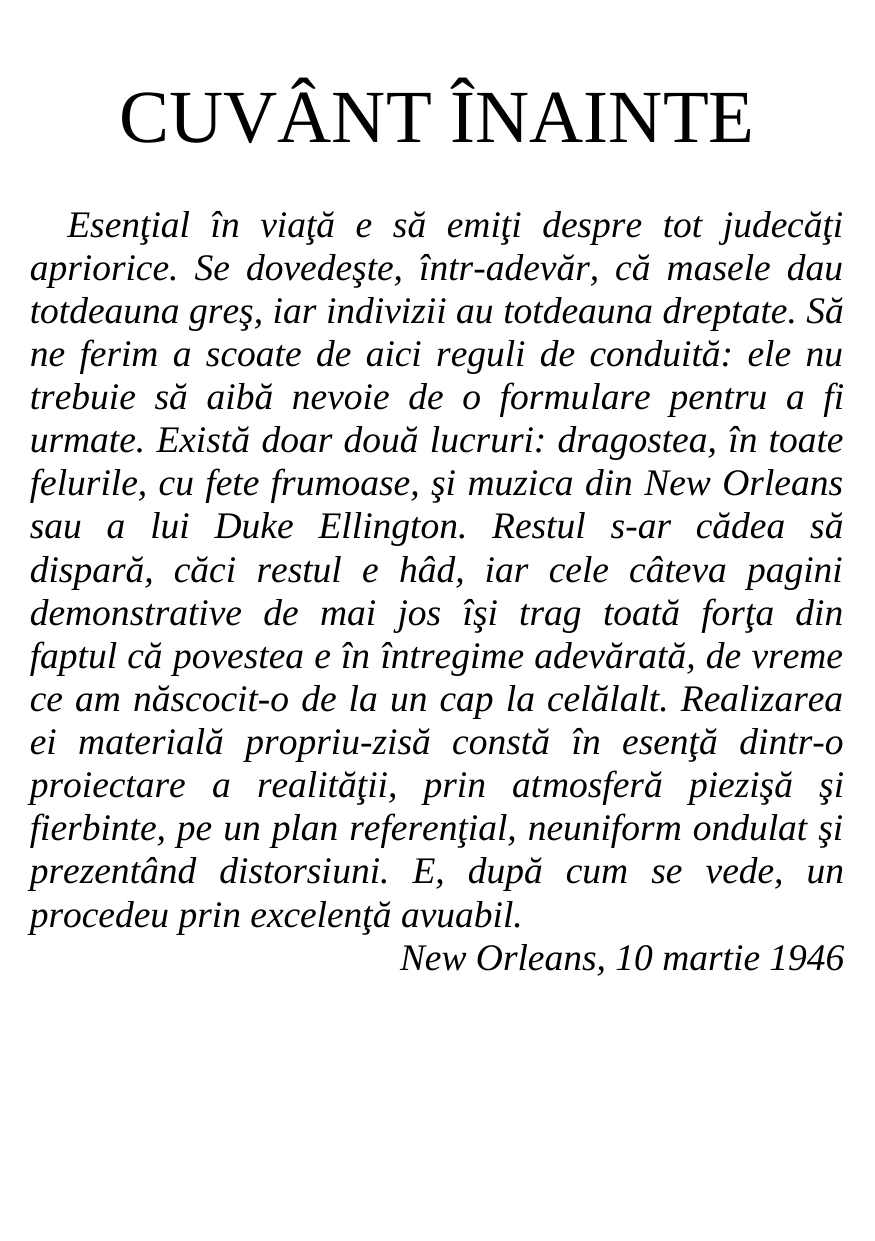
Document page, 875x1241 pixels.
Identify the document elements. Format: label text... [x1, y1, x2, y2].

text New Orleans, 10 martie 1946 [29, 935, 844, 978]
subtitle CUVÂNT ÎNAINTE [29, 73, 844, 159]
text Esenţial în viaţă e să emiţi despre tot judecăţi apriorice. Se dovedeşte, într-adevăr, că masele dau totdeauna greş, iar indivizii au totdeauna dreptate. Să ne ferim a scoate de aici reguli de conduită: ele nu trebuie să aibă nevoie de o formulare pentru a fi urmate. Există doar două lucruri: dragostea, în toate felurile, cu fete frumoase, şi muzica din New Orleans sau a lui Duke Ellington. Restul s-ar cădea să dispară, căci restul e hâd, iar cele câteva pagini demonstrative de mai jos îşi trag toată forţa din faptul că povestea e în întregime adevărată, de vreme ce am născocit-o de la un cap la celălalt. Realizarea ei materială propriu-zisă constă în esenţă dintr-o proiectare a realităţii, prin atmosferă piezişă şi fierbinte, pe un plan referenţial, neuniform ondulat şi prezentând distorsiuni. E, după cum se vede, un procedeu prin excelenţă avuabil. [29, 202, 844, 935]
